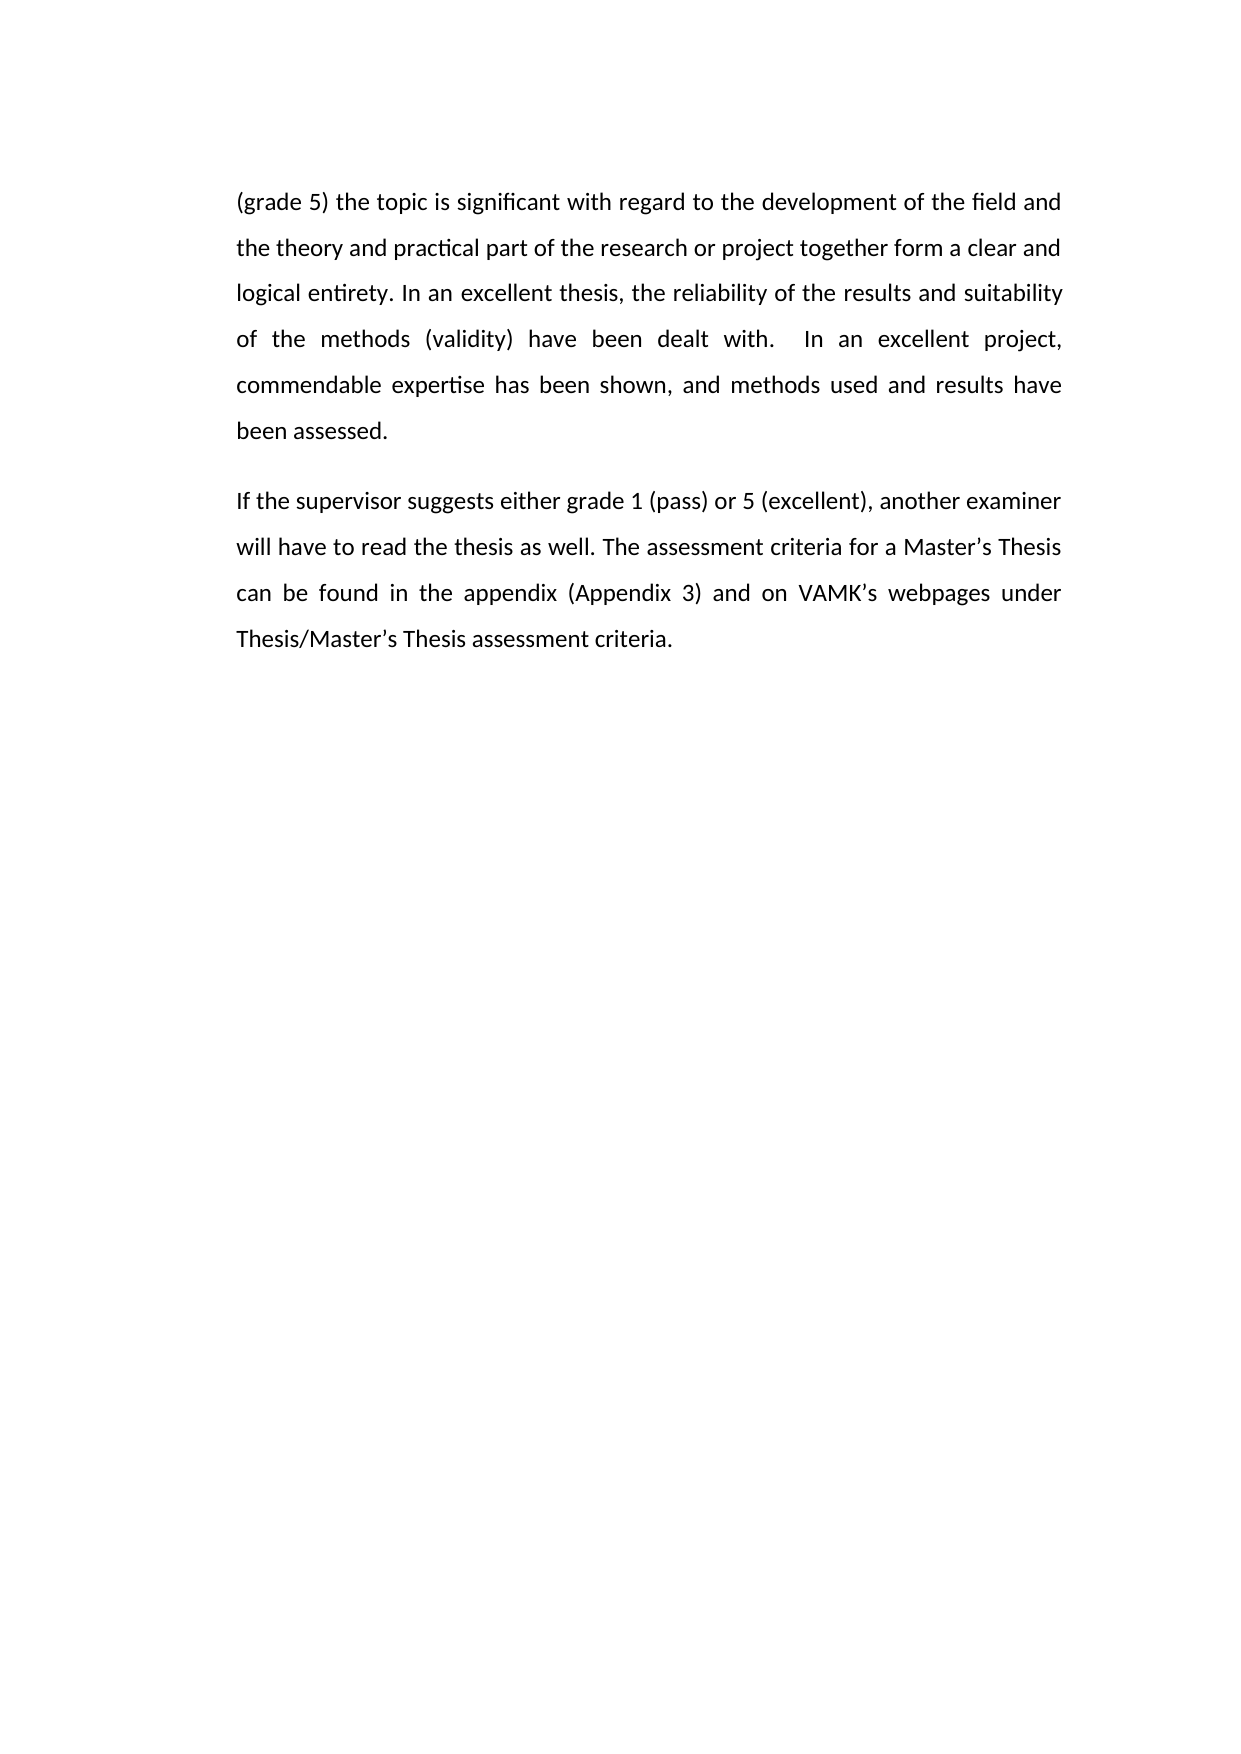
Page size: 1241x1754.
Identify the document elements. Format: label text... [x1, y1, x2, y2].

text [236, 186, 1063, 445]
text If the supervisor suggests either grade 1 (pass) or 5 (excellent), another examiner will have to read the thesis as well. The assessment criteria for a Master’s Thesis can be found in the appendix (Appendix 3) and on VAMK’s webpages under Thesis/Master’s Thesis assessment criteria. [236, 486, 1063, 653]
